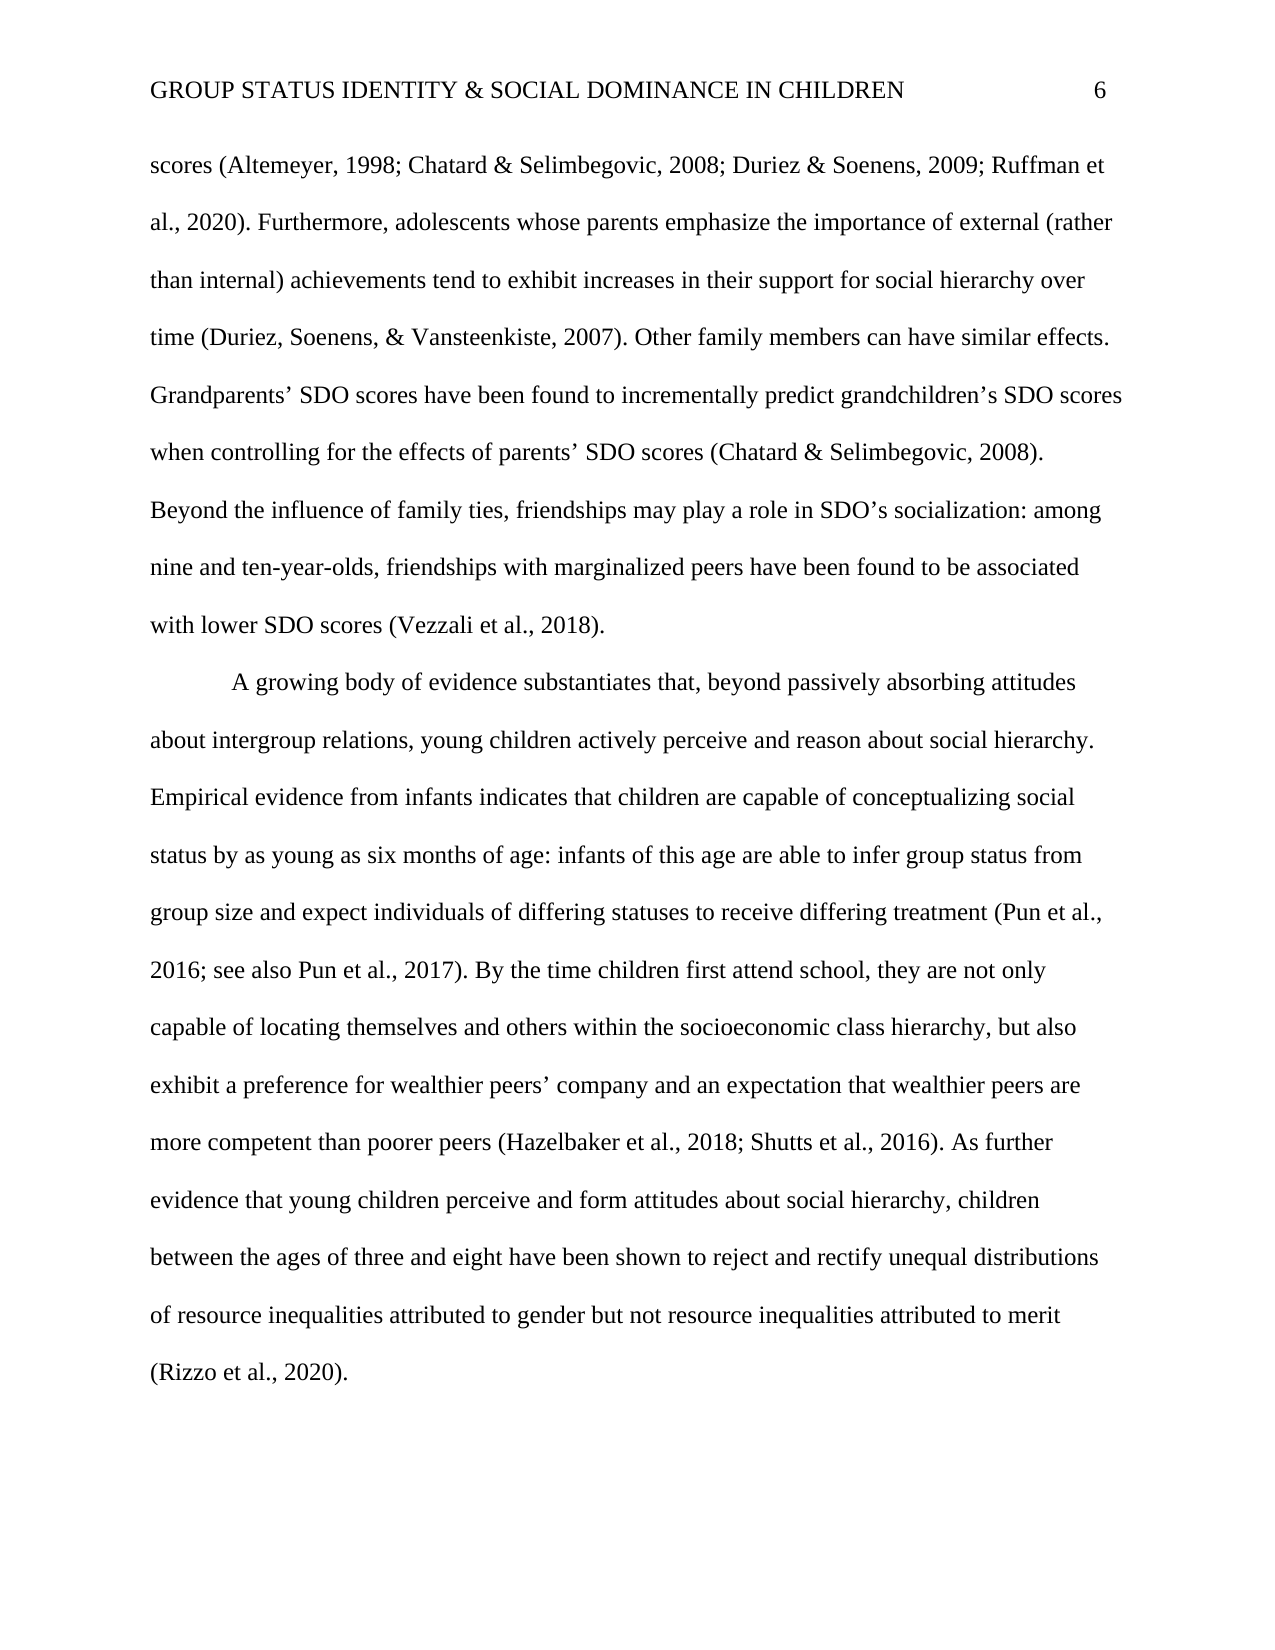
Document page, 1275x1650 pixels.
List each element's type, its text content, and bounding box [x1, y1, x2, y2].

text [150, 150, 1125, 639]
text A growing body of evidence substantiates that, beyond passively absorbing attitudes about intergroup relations, young children actively perceive and reason about social hierarchy. Empirical evidence from infants indicates that children are capable of conceptualizing social status by as young as six months of age: infants of this age are able to infer group status from group size and expect individuals of differing statuses to receive differing treatment (Pun et al., 2016; see also Pun et al., 2017). By the time children first attend school, they are not only capable of locating themselves and others within the socioeconomic class hierarchy, but also exhibit a preference for wealthier peers’ company and an expectation that wealthier peers are more competent than poorer peers (Hazelbaker et al., 2018; Shutts et al., 2016). As further evidence that young children perceive and form attitudes about social hierarchy, children between the ages of three and eight have been shown to reject and rectify unequal distributions of resource inequalities attributed to gender but not resource inequalities attributed to merit (Rizzo et al., 2020). [150, 667, 1125, 1386]
